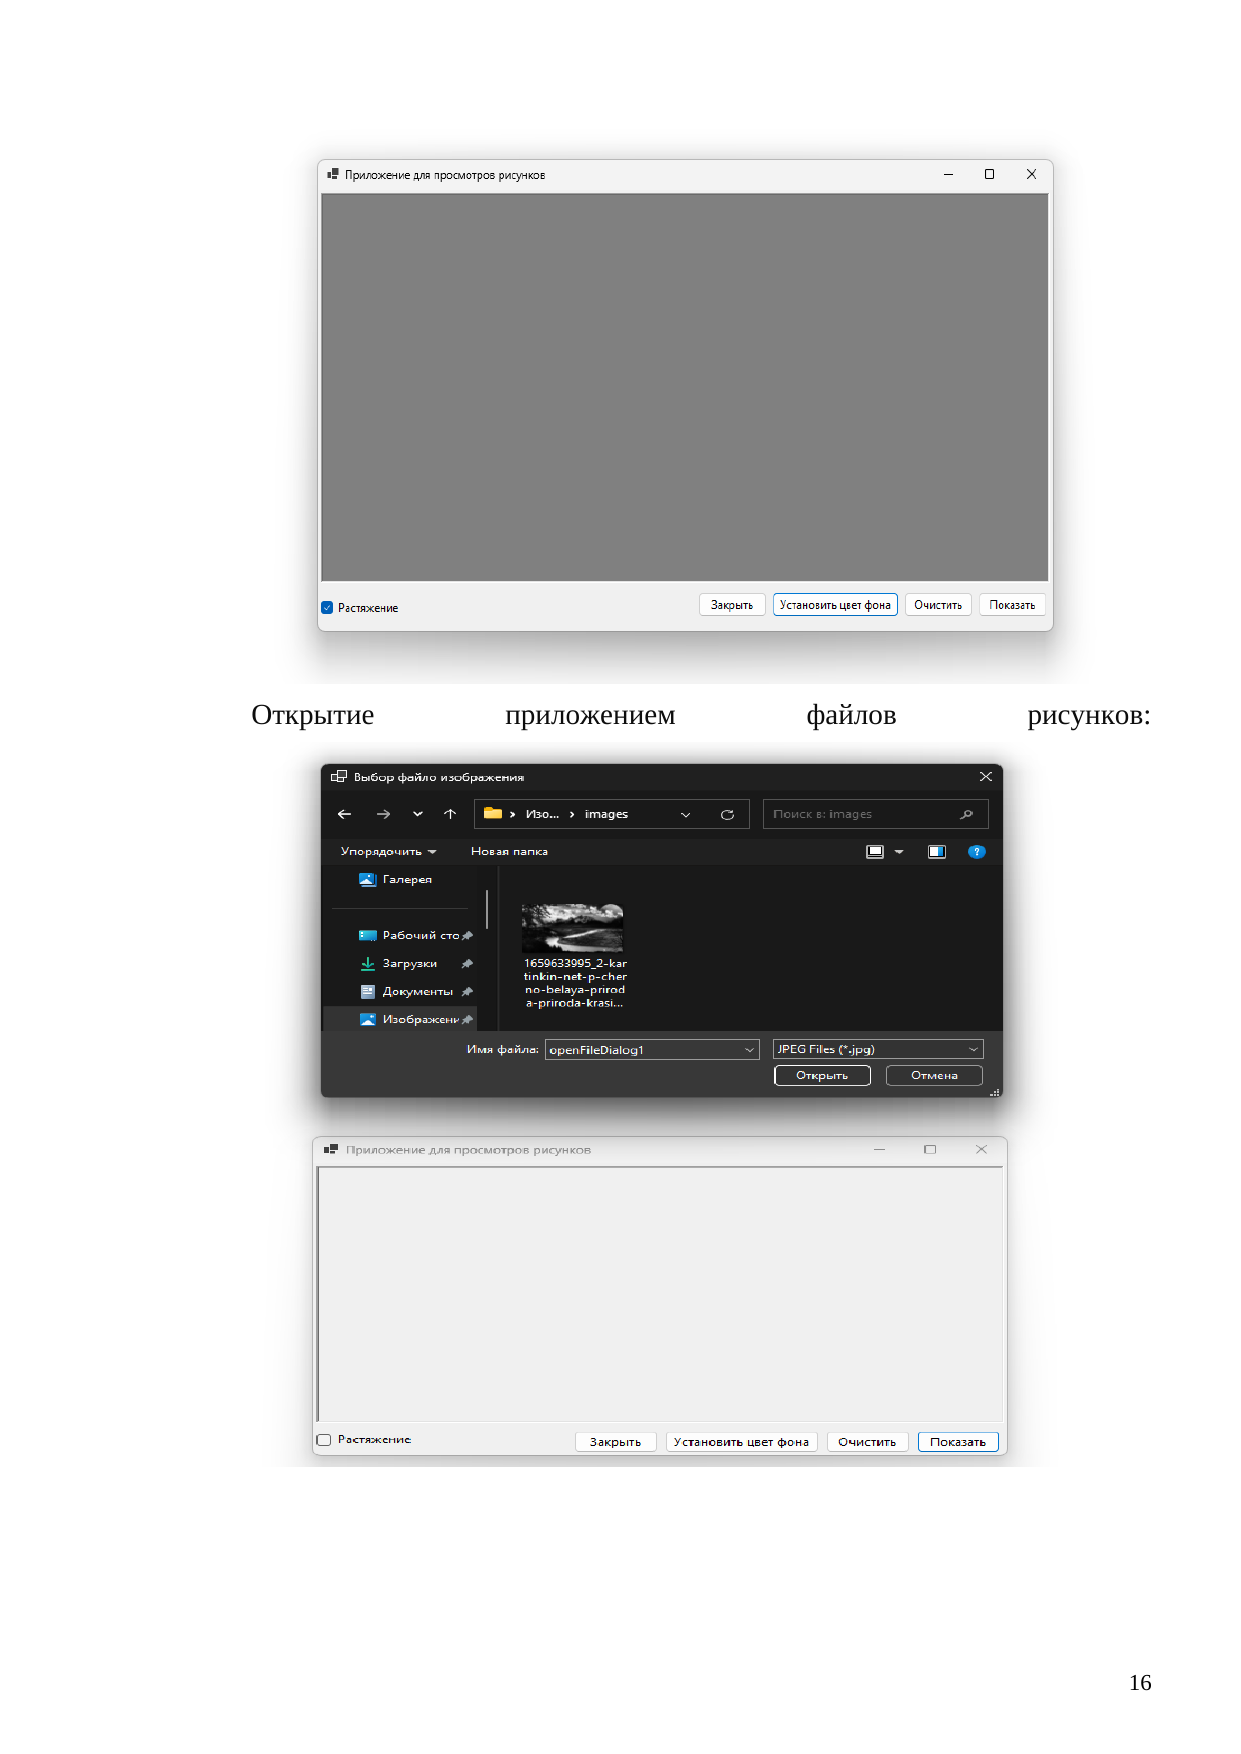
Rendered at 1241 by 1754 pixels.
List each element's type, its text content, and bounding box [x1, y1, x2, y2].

picture [251, 118, 1143, 684]
picture [177, 742, 1122, 1467]
